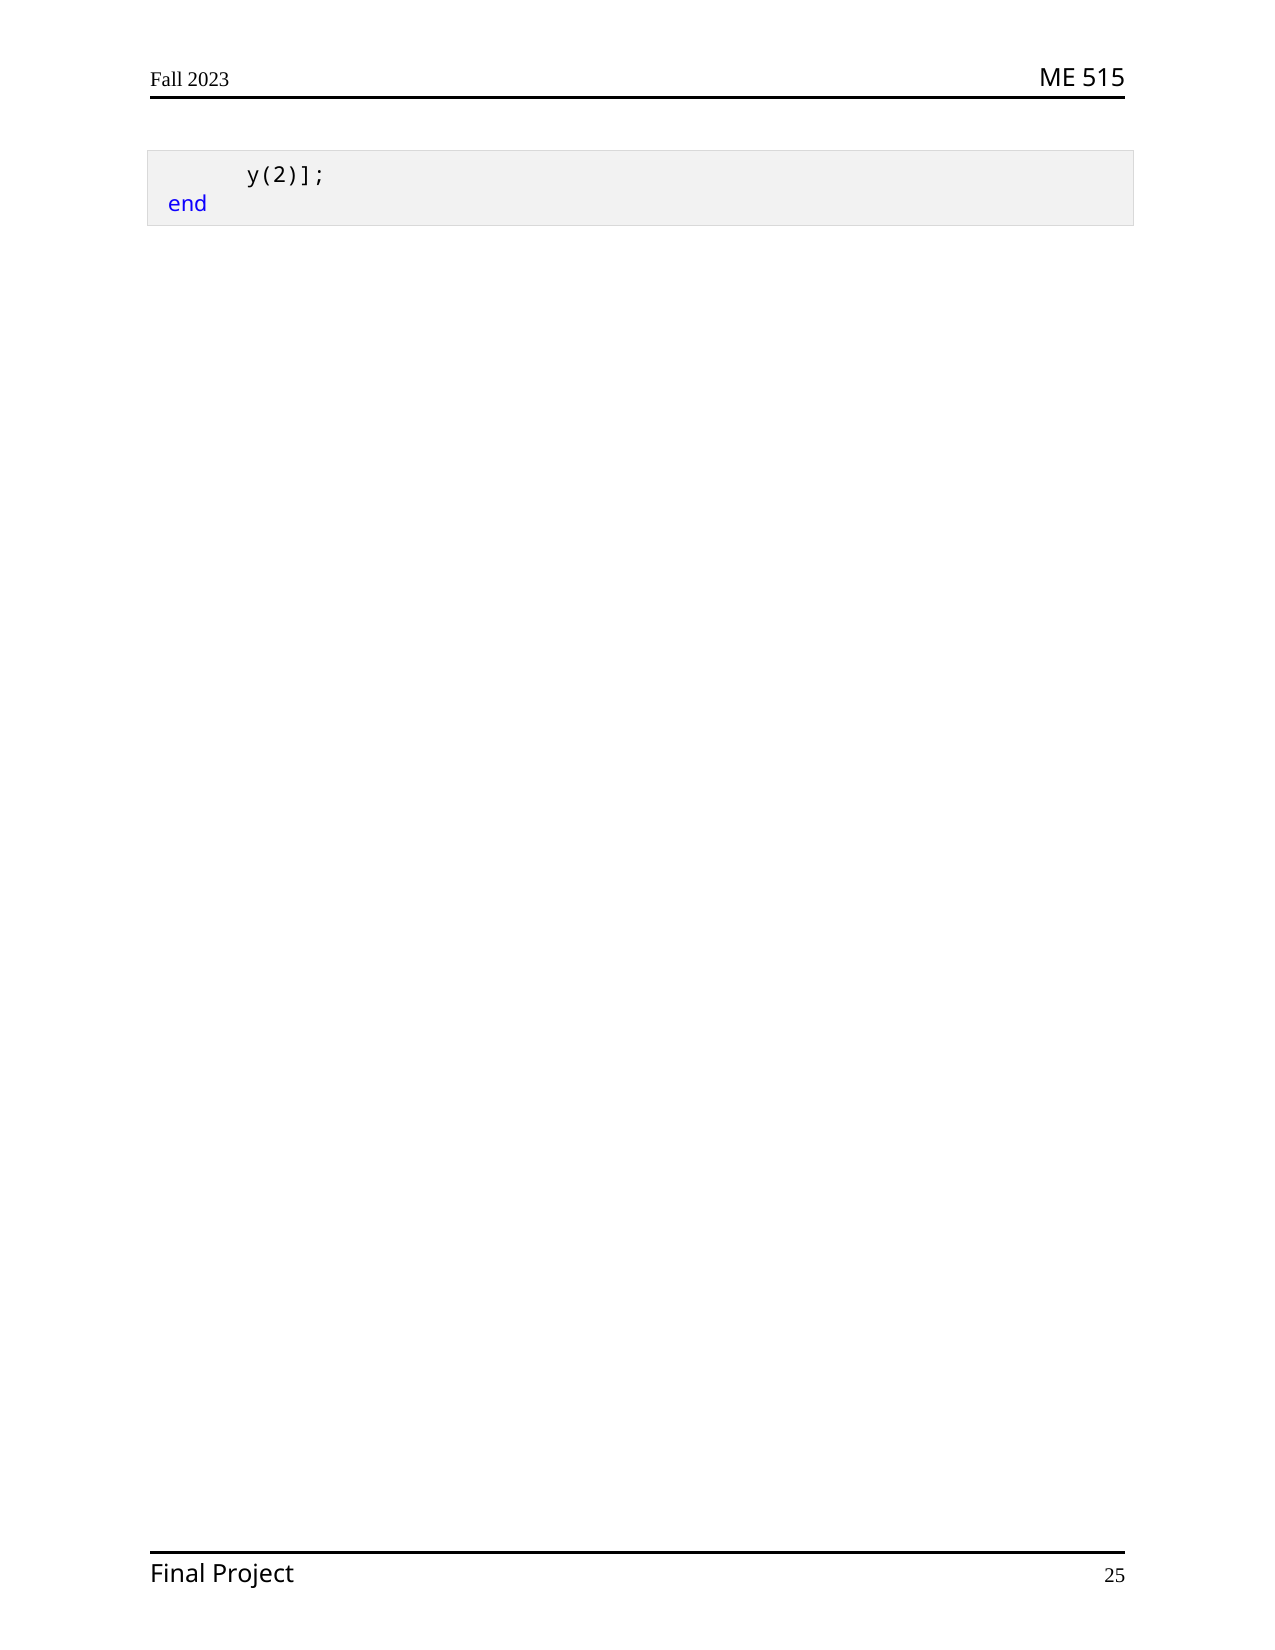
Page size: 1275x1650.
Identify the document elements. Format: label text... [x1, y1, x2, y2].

text end [148, 179, 1133, 225]
text y(2)]; [148, 151, 1133, 179]
